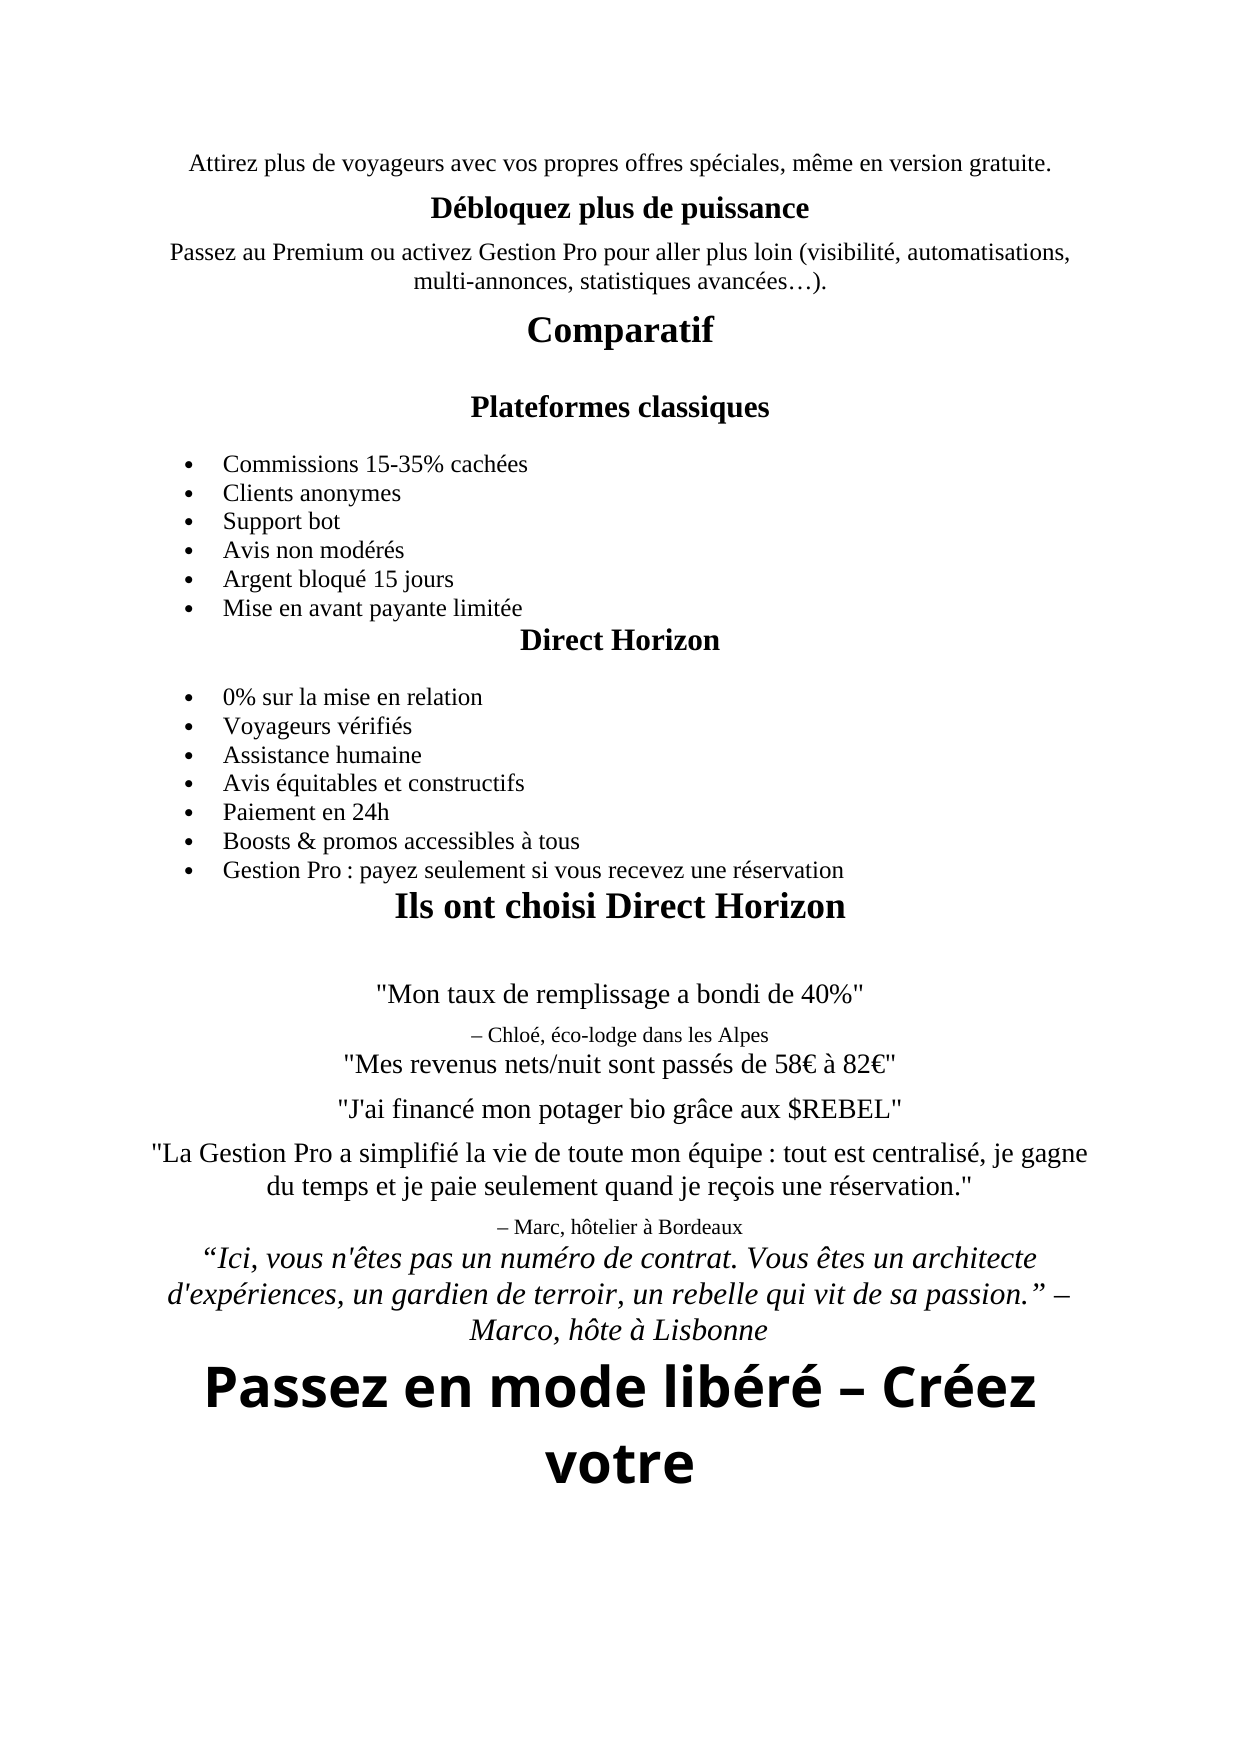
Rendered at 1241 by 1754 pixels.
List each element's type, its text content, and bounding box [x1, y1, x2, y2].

list Avis non modérés [185, 535, 1093, 564]
text Passez en mode libéré – Créez votre [148, 1347, 1093, 1500]
list 0% sur la mise en relation [185, 682, 1093, 711]
list Voyageurs vérifiés [185, 711, 1093, 740]
text – Chloé, éco-lodge dans les Alpes [148, 1022, 1093, 1047]
list Avis équitables et constructifs [185, 768, 1093, 797]
text “Ici, vous n'êtes pas un numéro de contrat. Vous êtes un architecte d'expériences, un gardien de terroir, un rebelle qui vit de sa passion.” – Marco, hôte à Lisbonne [148, 1239, 1093, 1347]
text Direct Horizon [148, 621, 1093, 657]
list Argent bloqué 15 jours [185, 564, 1093, 593]
text "La Gestion Pro a simplifié la vie de toute mon équipe : tout est centralisé, je gagne du temps et je paie seulement quand je reçois une réservation." [148, 1137, 1093, 1201]
text "Mon taux de remplissage a bondi de 40%" [148, 977, 1093, 1009]
text Plateformes classiques [148, 388, 1093, 424]
list Boosts & promos accessibles à tous [185, 826, 1093, 855]
text Attirez plus de voyageurs avec vos propres offres spéciales, même en version gratuite. [148, 148, 1093, 176]
list Assistance humaine [185, 740, 1093, 768]
list Paiement en 24h [185, 797, 1093, 826]
list Clients anonymes [185, 478, 1093, 506]
text "J'ai financé mon potager bio grâce aux $REBEL" [148, 1092, 1093, 1124]
list Commissions 15-35% cachées [185, 449, 1093, 478]
text Ils ont choisi Direct Horizon [148, 883, 1093, 927]
text Passez au Premium ou activez Gestion Pro pour aller plus loin (visibilité, automatisations, multi-annonces, statistiques avancées…). [148, 237, 1093, 295]
text – Marc, hôtelier à Bordeaux [148, 1214, 1093, 1239]
text Débloquez plus de puissance [148, 189, 1093, 225]
list Support bot [185, 506, 1093, 535]
text Comparatif [148, 307, 1093, 350]
list Mise en avant payante limitée [185, 593, 1093, 621]
text "Mes revenus nets/nuit sont passés de 58€ à 82€" [148, 1047, 1093, 1079]
list Gestion Pro : payez seulement si vous recevez une réservation [185, 855, 1093, 883]
